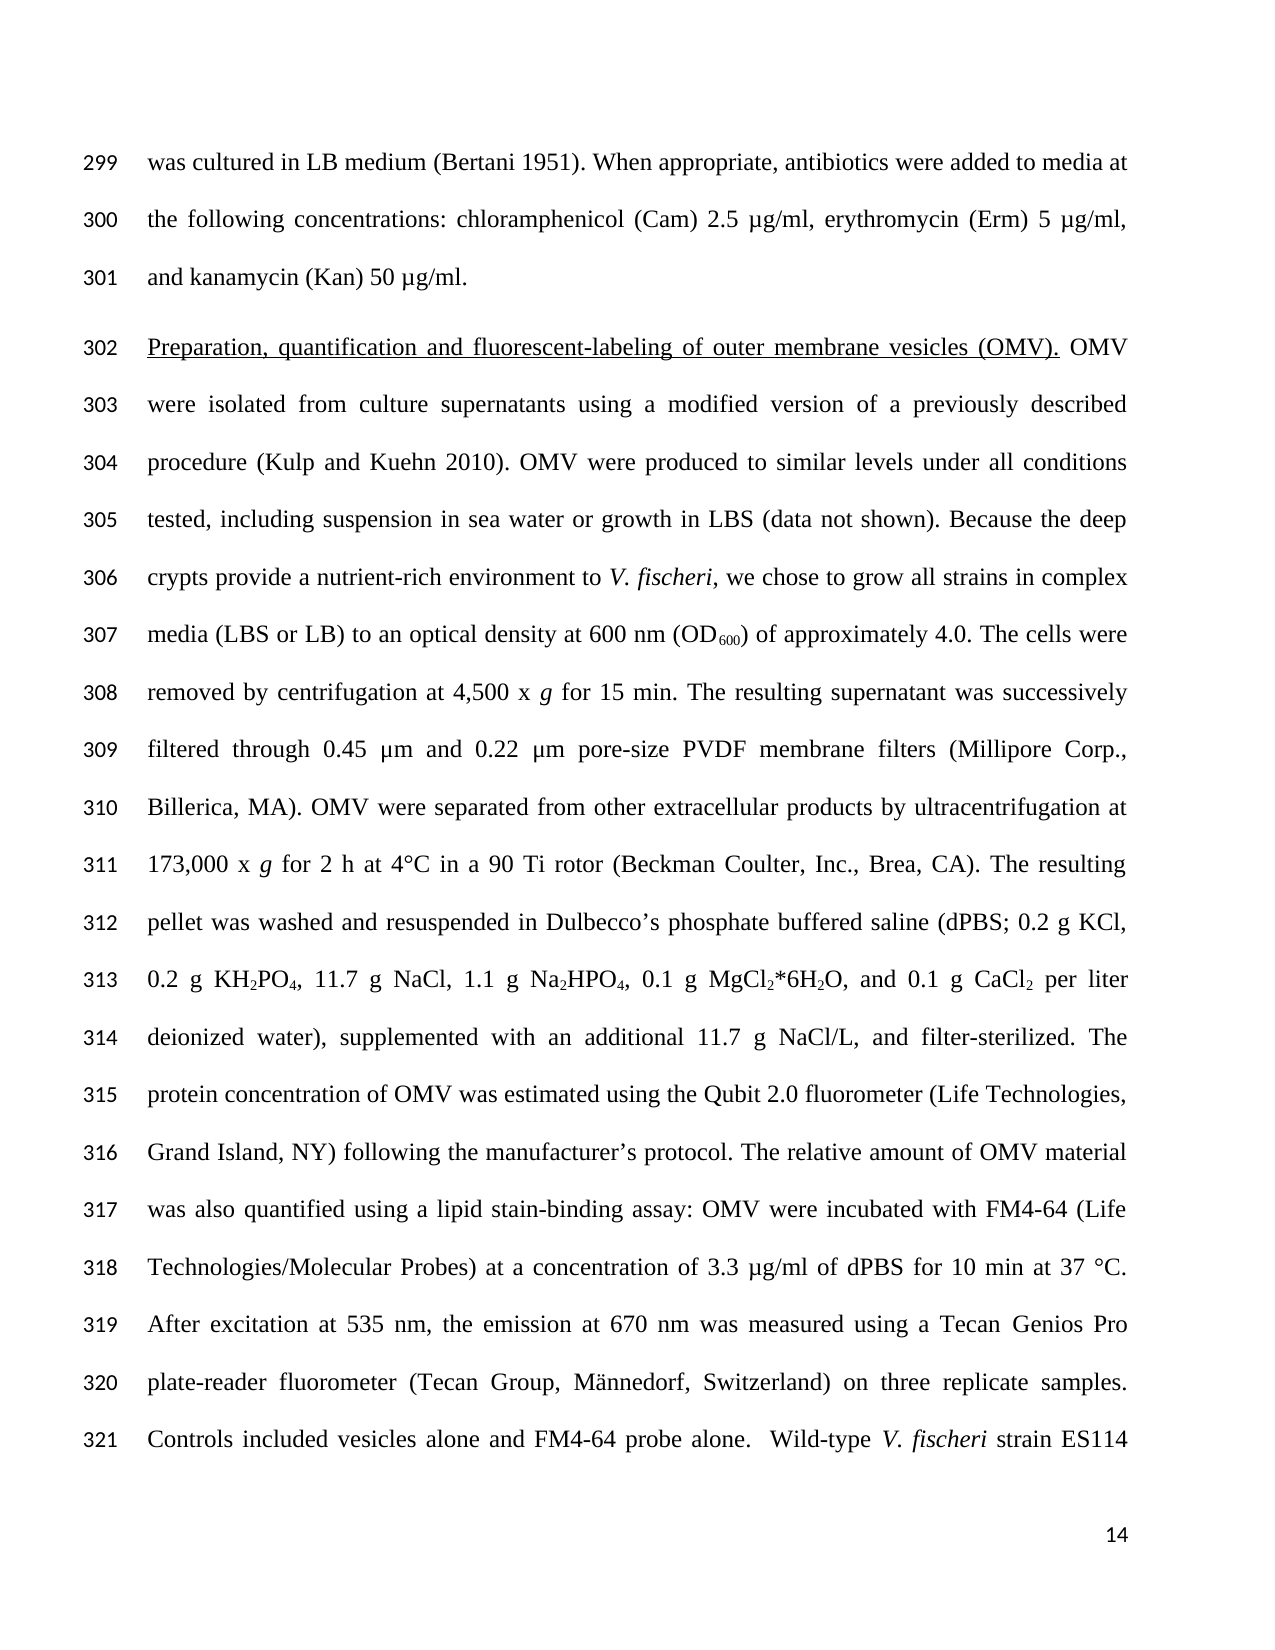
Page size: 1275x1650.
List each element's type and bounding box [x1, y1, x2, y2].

text [147, 332, 1128, 1453]
text [147, 147, 1128, 291]
